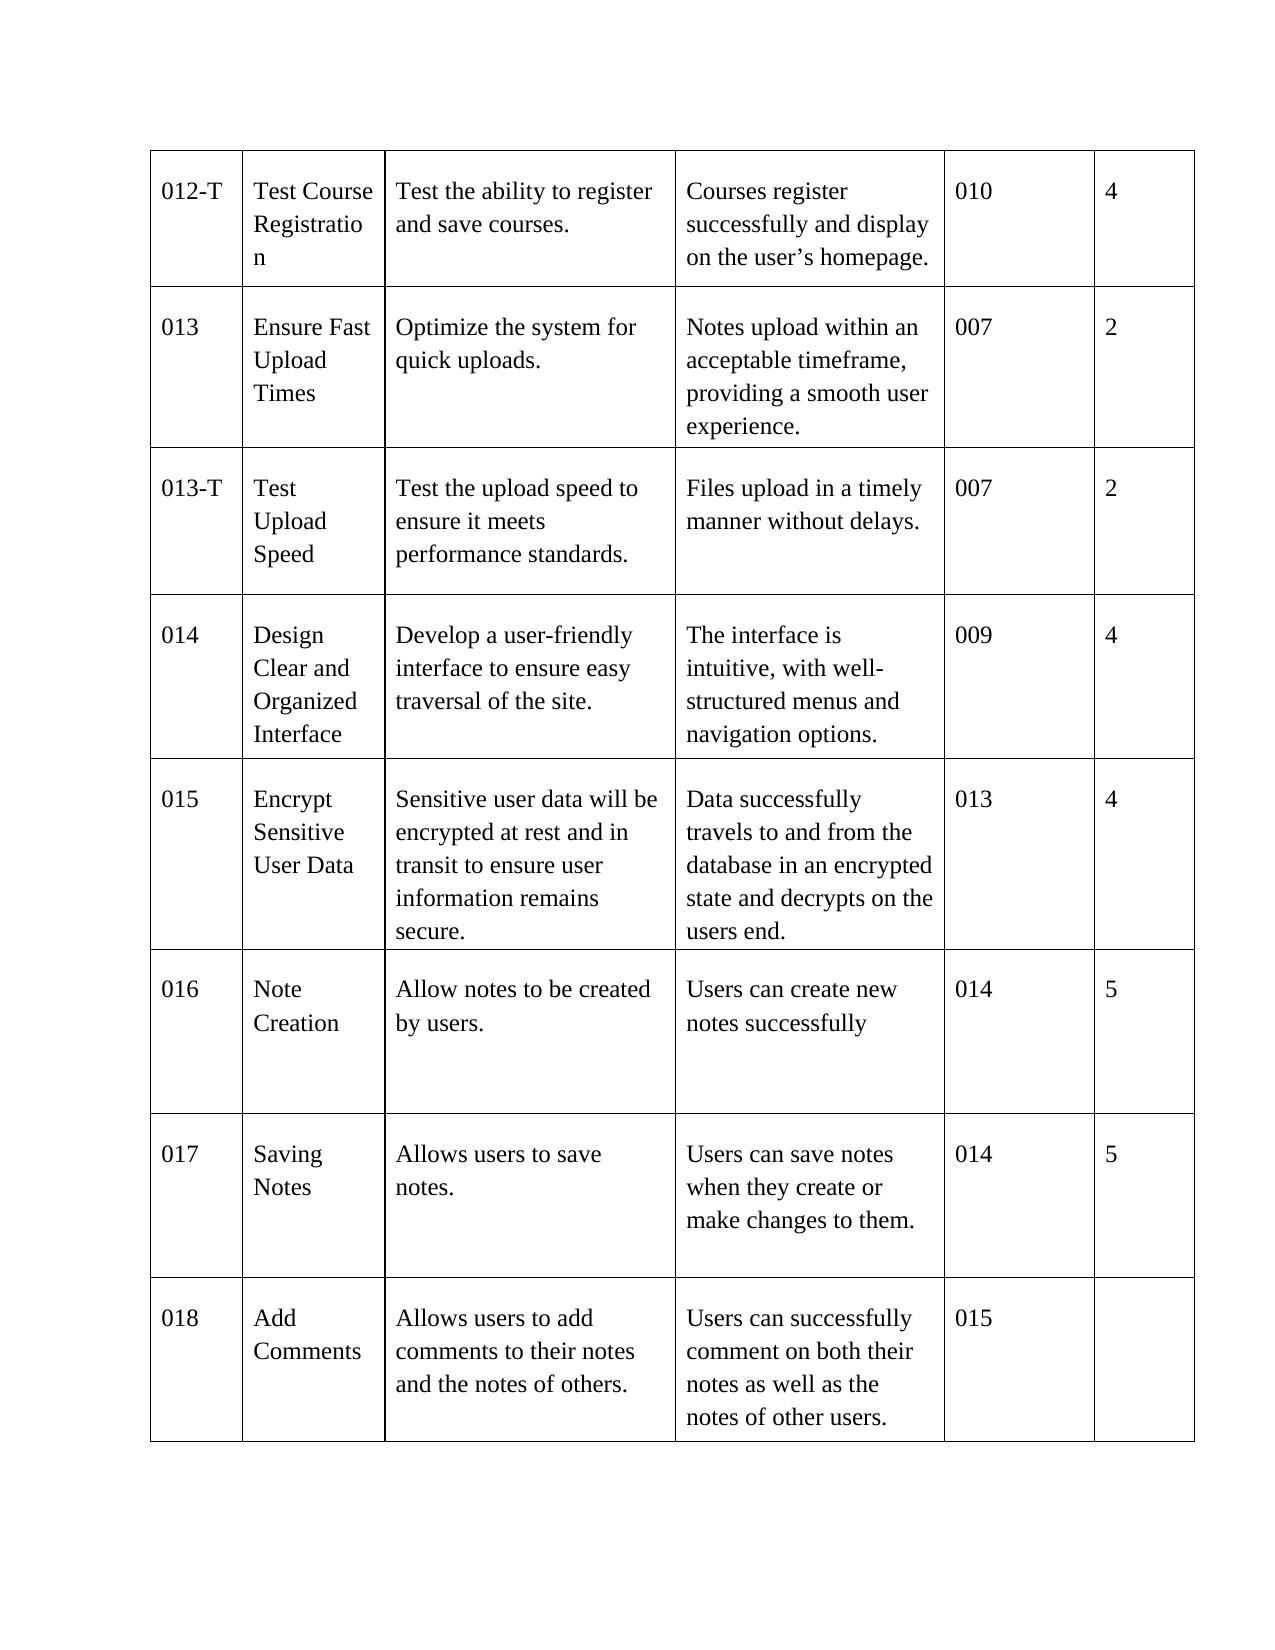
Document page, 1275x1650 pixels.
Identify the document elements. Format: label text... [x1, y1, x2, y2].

table_cell Notes upload within an acceptable timeframe, providing a smooth user experience. [676, 287, 944, 447]
table_cell Add Comments [243, 1278, 384, 1441]
table_cell Test the upload speed to ensure it meets performance standards. [386, 448, 675, 594]
table_cell Users can create new notes successfully [676, 950, 944, 1113]
table_cell 016 [151, 950, 242, 1113]
table_cell 018 [151, 1278, 242, 1441]
table_cell 013 [945, 759, 1094, 948]
table_cell Files upload in a timely manner without delays. [676, 448, 944, 594]
table_cell Design Clear and Organized Interface [243, 595, 384, 758]
table_cell Note Creation [243, 950, 384, 1113]
table_cell The interface is intuitive, with well-structured menus and navigation options. [676, 595, 944, 758]
table_cell 007 [945, 448, 1094, 594]
table_cell Optimize the system for quick uploads. [386, 287, 675, 447]
table_cell 017 [151, 1114, 242, 1277]
table_cell 007 [945, 287, 1094, 447]
table_cell 2 [1095, 287, 1194, 447]
table_cell Test the ability to register and save courses. [386, 151, 675, 286]
table_cell [1095, 1278, 1194, 1441]
table_cell 015 [945, 1278, 1094, 1441]
table_cell Users can save notes when they create or make changes to them. [676, 1114, 944, 1277]
table_cell Develop a user-friendly interface to ensure easy traversal of the site. [386, 595, 675, 758]
table_cell 4 [1095, 151, 1194, 286]
table_cell 014 [945, 950, 1094, 1113]
table_cell Test Course Registration [243, 151, 384, 286]
table_cell 4 [1095, 595, 1194, 758]
table_cell Allows users to save notes. [386, 1114, 675, 1277]
table_cell 009 [945, 595, 1094, 758]
table_cell 5 [1095, 950, 1194, 1113]
table_cell 2 [1095, 448, 1194, 594]
table_cell Saving Notes [243, 1114, 384, 1277]
table_cell Allow notes to be created by users. [386, 950, 675, 1113]
table_cell 014 [945, 1114, 1094, 1277]
table_cell Allows users to add comments to their notes and the notes of others. [386, 1278, 675, 1441]
table_cell 012-T [151, 151, 242, 286]
table_cell Ensure Fast Upload Times [243, 287, 384, 447]
table_cell Sensitive user data will be encrypted at rest and in transit to ensure user information remains secure. [386, 759, 675, 948]
table_cell 010 [945, 151, 1094, 286]
table_cell Courses register successfully and display on the user’s homepage. [676, 151, 944, 286]
table_cell Test Upload Speed [243, 448, 384, 594]
table_cell 013-T [151, 448, 242, 594]
table_cell 014 [151, 595, 242, 758]
table_cell 015 [151, 759, 242, 948]
table_cell 013 [151, 287, 242, 447]
table_cell Encrypt Sensitive User Data [243, 759, 384, 948]
table_cell Data successfully travels to and from the database in an encrypted state and decrypts on the users end. [676, 759, 944, 948]
table_cell Users can successfully comment on both their notes as well as the notes of other users. [676, 1278, 944, 1441]
table_cell 4 [1095, 759, 1194, 948]
table_cell 5 [1095, 1114, 1194, 1277]
